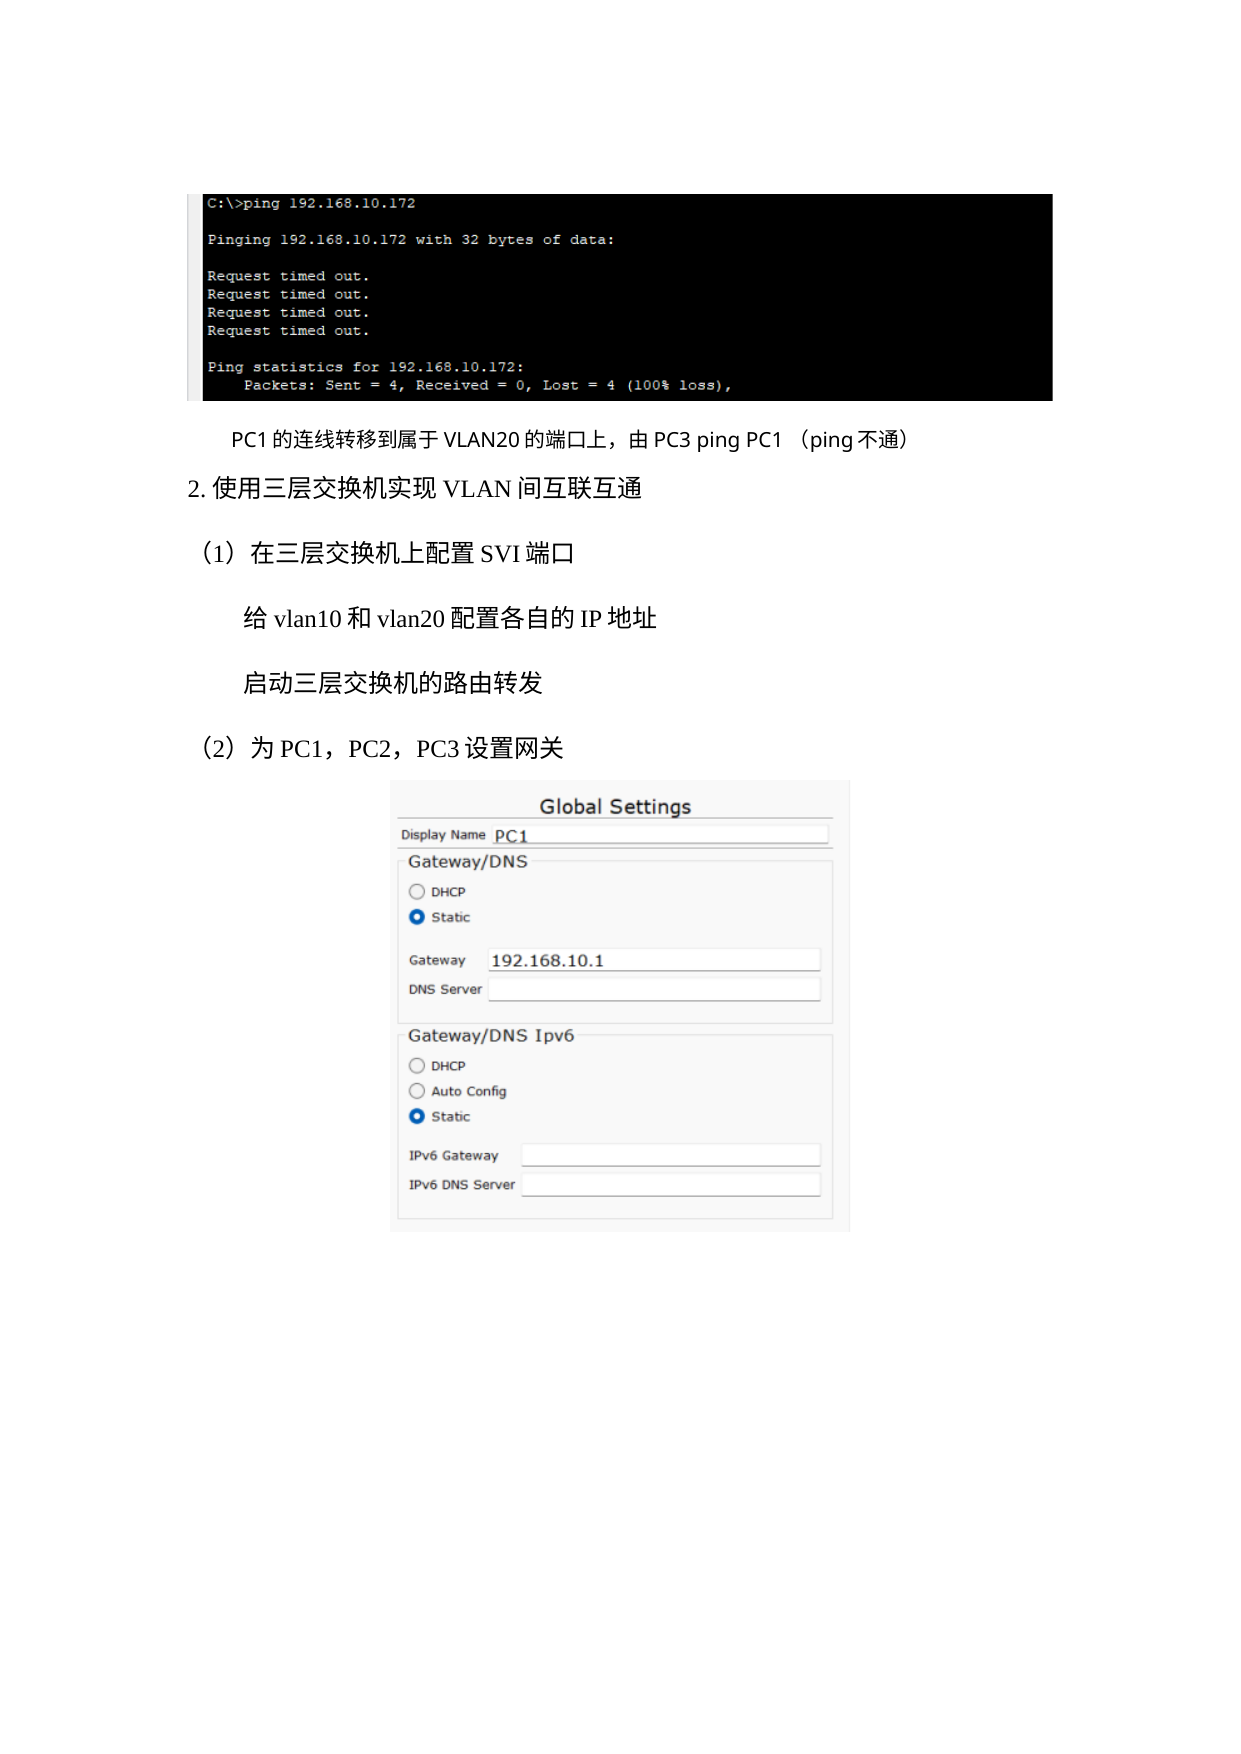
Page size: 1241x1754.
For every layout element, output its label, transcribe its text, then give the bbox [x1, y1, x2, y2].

text （1）在三层交换机上配置SVI端口 [187, 519, 1053, 584]
text 启动三层交换机的路由转发 [187, 649, 1053, 714]
picture [187, 194, 1053, 401]
text 给vlan10和vlan20配置各自的IP地址 [187, 584, 1053, 649]
picture [390, 780, 851, 1232]
text PC1的连线转移到属于VLAN20的端口上，由PC3 ping PC1 （ping不通） [187, 422, 1053, 454]
text 2. 使用三层交换机实现VLAN间互联互通 [187, 454, 1053, 519]
text （2）为PC1，PC2，PC3设置网关 [187, 714, 1053, 779]
